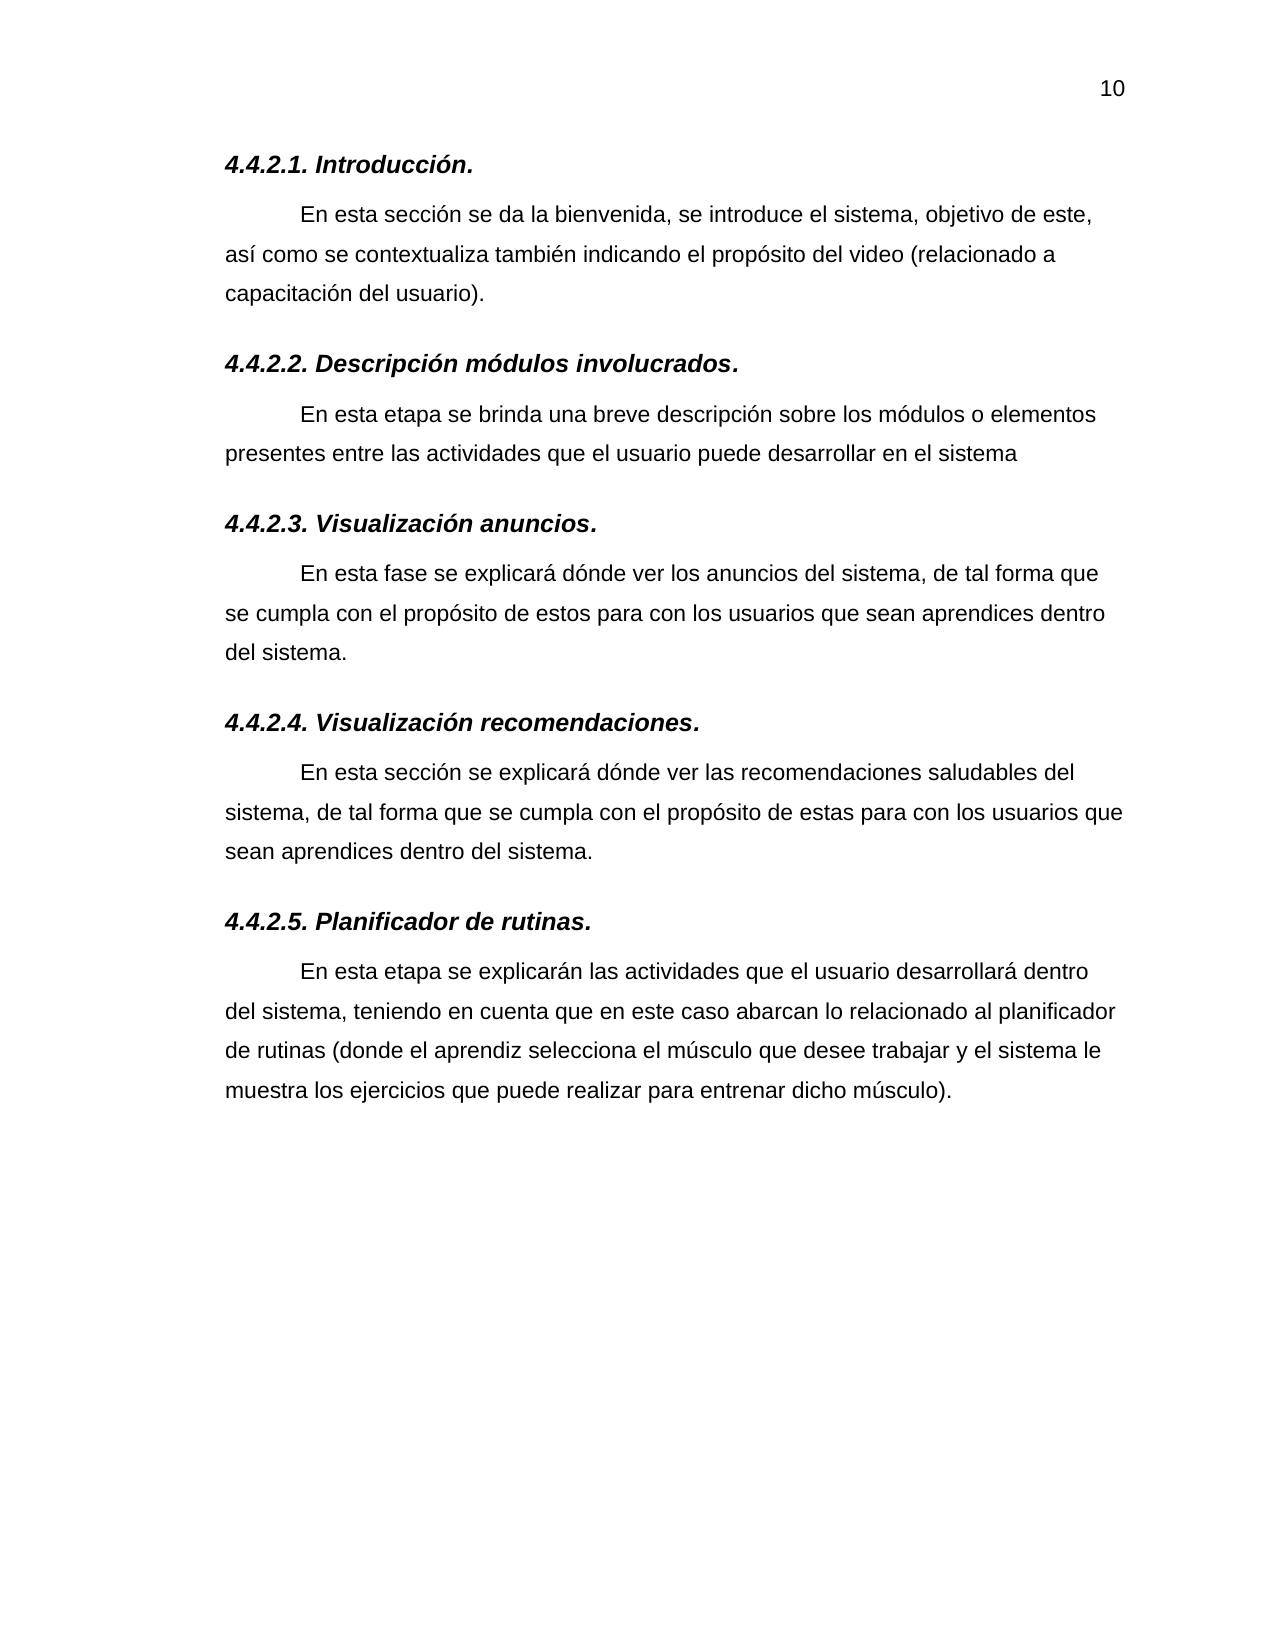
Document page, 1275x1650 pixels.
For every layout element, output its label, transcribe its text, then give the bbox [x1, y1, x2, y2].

text En esta etapa se brinda una breve descripción sobre los módulos o elementos presentes entre las actividades que el usuario puede desarrollar en el sistema [225, 401, 1125, 466]
subtitle 4.4.2.5. Planificador de rutinas. [150, 907, 1125, 936]
text En esta fase se explicará dónde ver los anuncios del sistema, de tal forma que se cumpla con el propósito de estos para con los usuarios que sean aprendices dentro del sistema. [225, 560, 1125, 665]
subtitle 4.4.2.2. Descripción módulos involucrados. [150, 349, 1125, 378]
subtitle 4.4.2.3. Visualización anuncios. [150, 509, 1125, 537]
subtitle 4.4.2.1. Introducción. [150, 150, 1125, 179]
subtitle 4.4.2.4. Visualización recomendaciones. [150, 708, 1125, 736]
text En esta sección se da la bienvenida, se introduce el sistema, objetivo de este, así como se contextualiza también indicando el propósito del video (relacionado a capacitación del usuario). [225, 201, 1125, 307]
text En esta etapa se explicarán las actividades que el usuario desarrollará dentro del sistema, teniendo en cuenta que en este caso abarcan lo relacionado al planificador de rutinas (donde el aprendiz selecciona el músculo que desee trabajar y el sistema le muestra los ejercicios que puede realizar para entrenar dicho músculo). [225, 958, 1125, 1103]
text En esta sección se explicará dónde ver las recomendaciones saludables del sistema, de tal forma que se cumpla con el propósito de estas para con los usuarios que sean aprendices dentro del sistema. [225, 759, 1125, 864]
